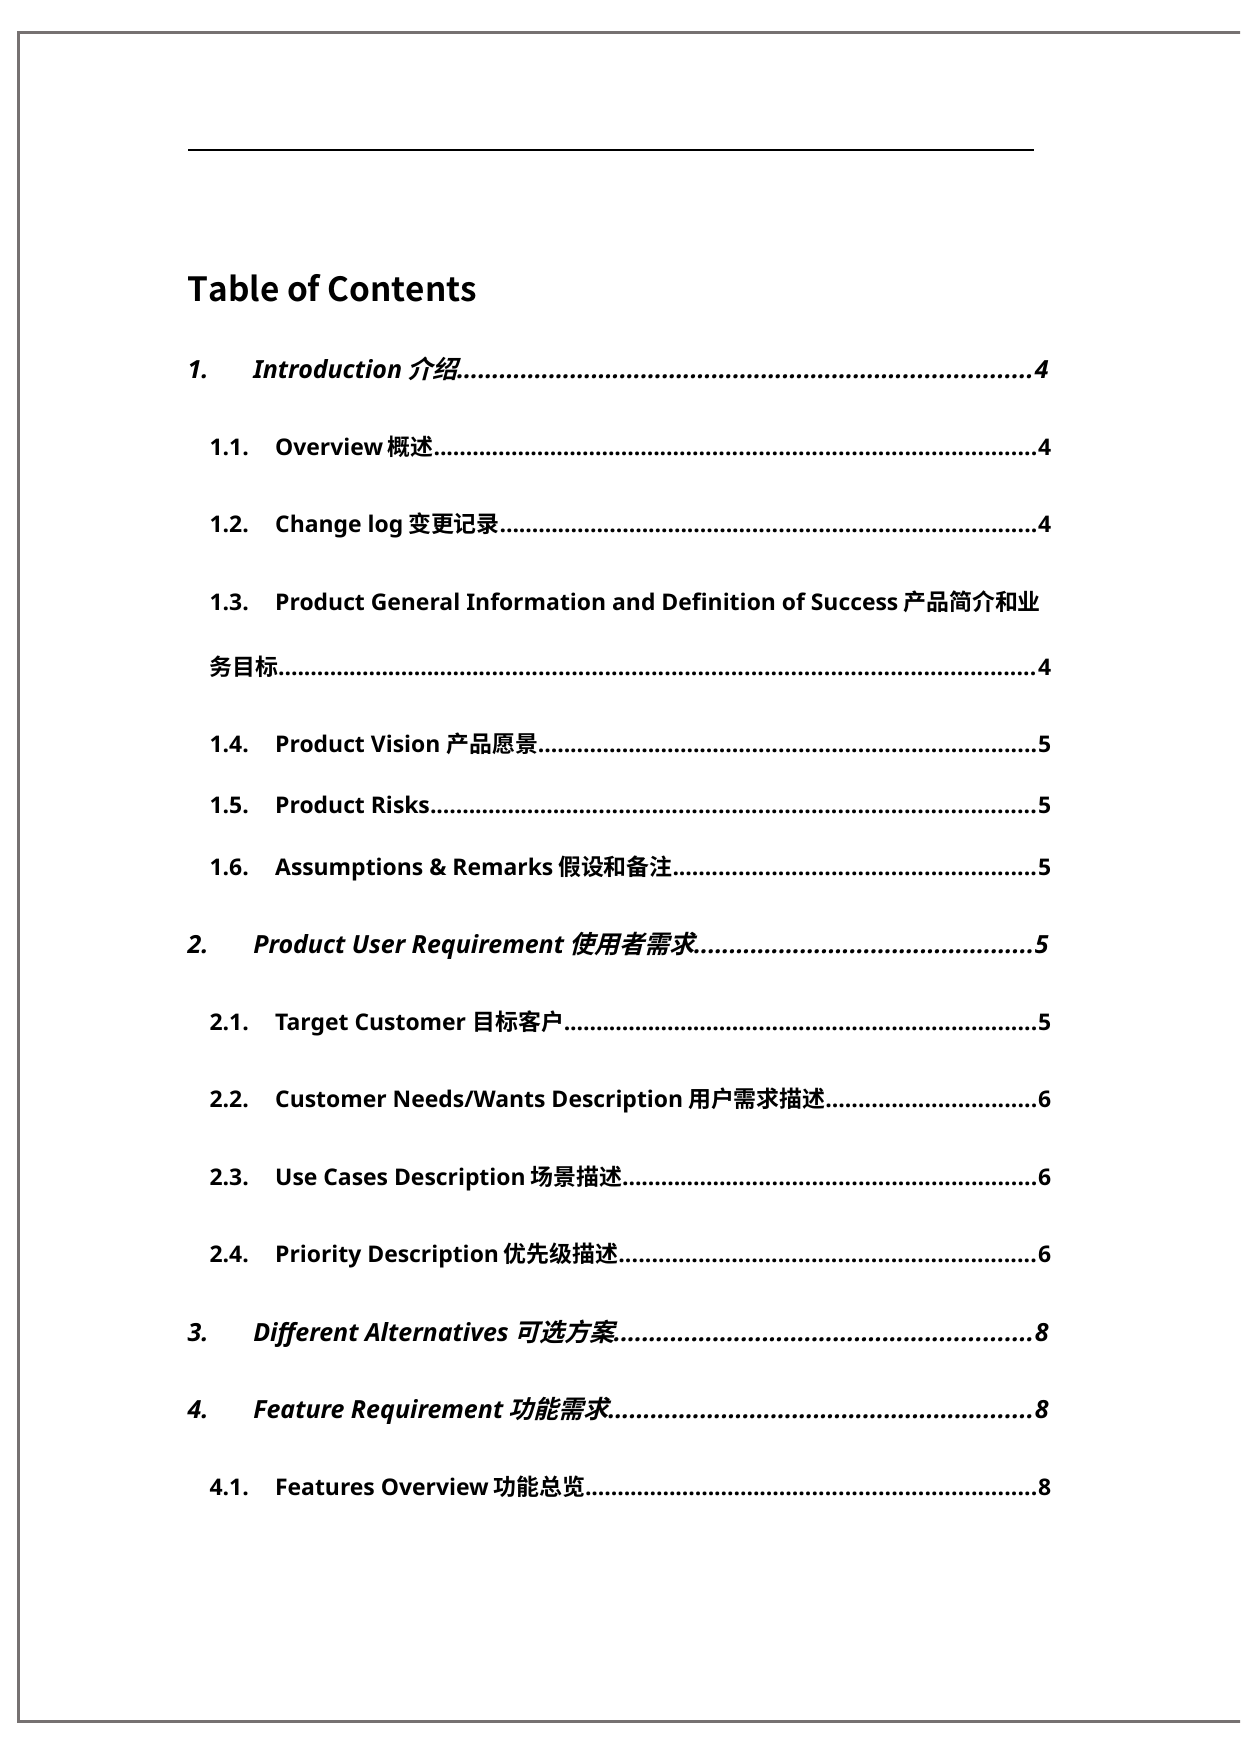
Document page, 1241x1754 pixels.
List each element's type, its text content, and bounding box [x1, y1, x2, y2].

text 1.3. Product General Information and Definition of Success产品简介和业务目标 4 [209, 568, 1053, 698]
text 1.6. Assumptions & Remarks假设和备注 5 [209, 833, 1053, 898]
text 1.1. Overview概述 4 [209, 413, 1053, 478]
text 2. Product User Requirement使用者需求 5 [187, 910, 1053, 975]
text 3. Different Alternatives可选方案 8 [187, 1298, 1053, 1363]
text 1.4. Product Vision 产品愿景 5 [209, 710, 1053, 775]
text 2.4. Priority Description优先级描述 6 [209, 1220, 1053, 1285]
text 4.1. Features Overview功能总览 8 [209, 1453, 1053, 1518]
text 1.5. Product Risks 5 [209, 788, 1053, 820]
text Table of Contents [187, 254, 1053, 319]
text 2.2. Customer Needs/Wants Description用户需求描述 6 [209, 1065, 1053, 1130]
text 1.2. Change log变更记录 4 [209, 490, 1053, 555]
text 2.3. Use Cases Description场景描述 6 [209, 1143, 1053, 1208]
text 1. Introduction介绍 4 [187, 335, 1053, 400]
text 4. Feature Requirement功能需求 8 [187, 1375, 1053, 1440]
text 2.1. Target Customer 目标客户 5 [209, 988, 1053, 1053]
